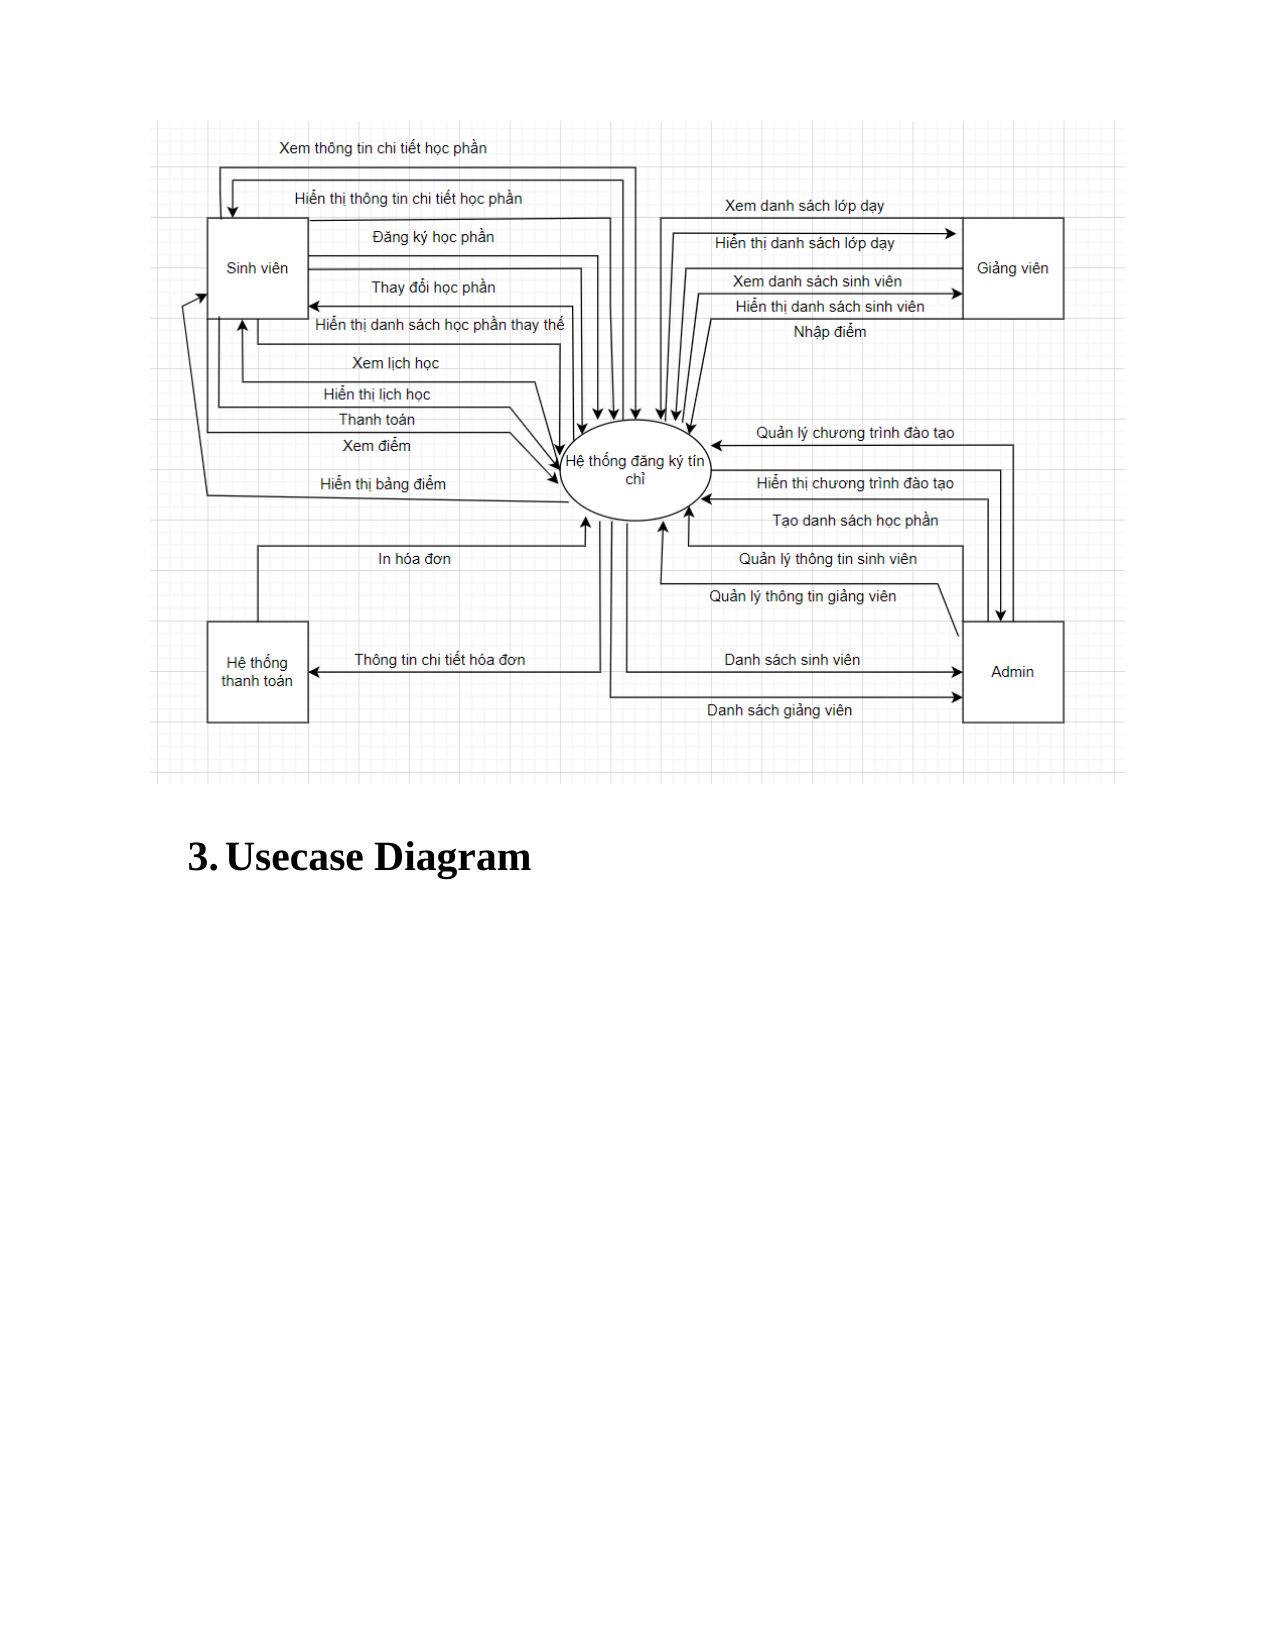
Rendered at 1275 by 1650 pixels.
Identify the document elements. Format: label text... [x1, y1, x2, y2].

picture [150, 121, 1125, 784]
list Usecase Diagram [187, 831, 1125, 879]
